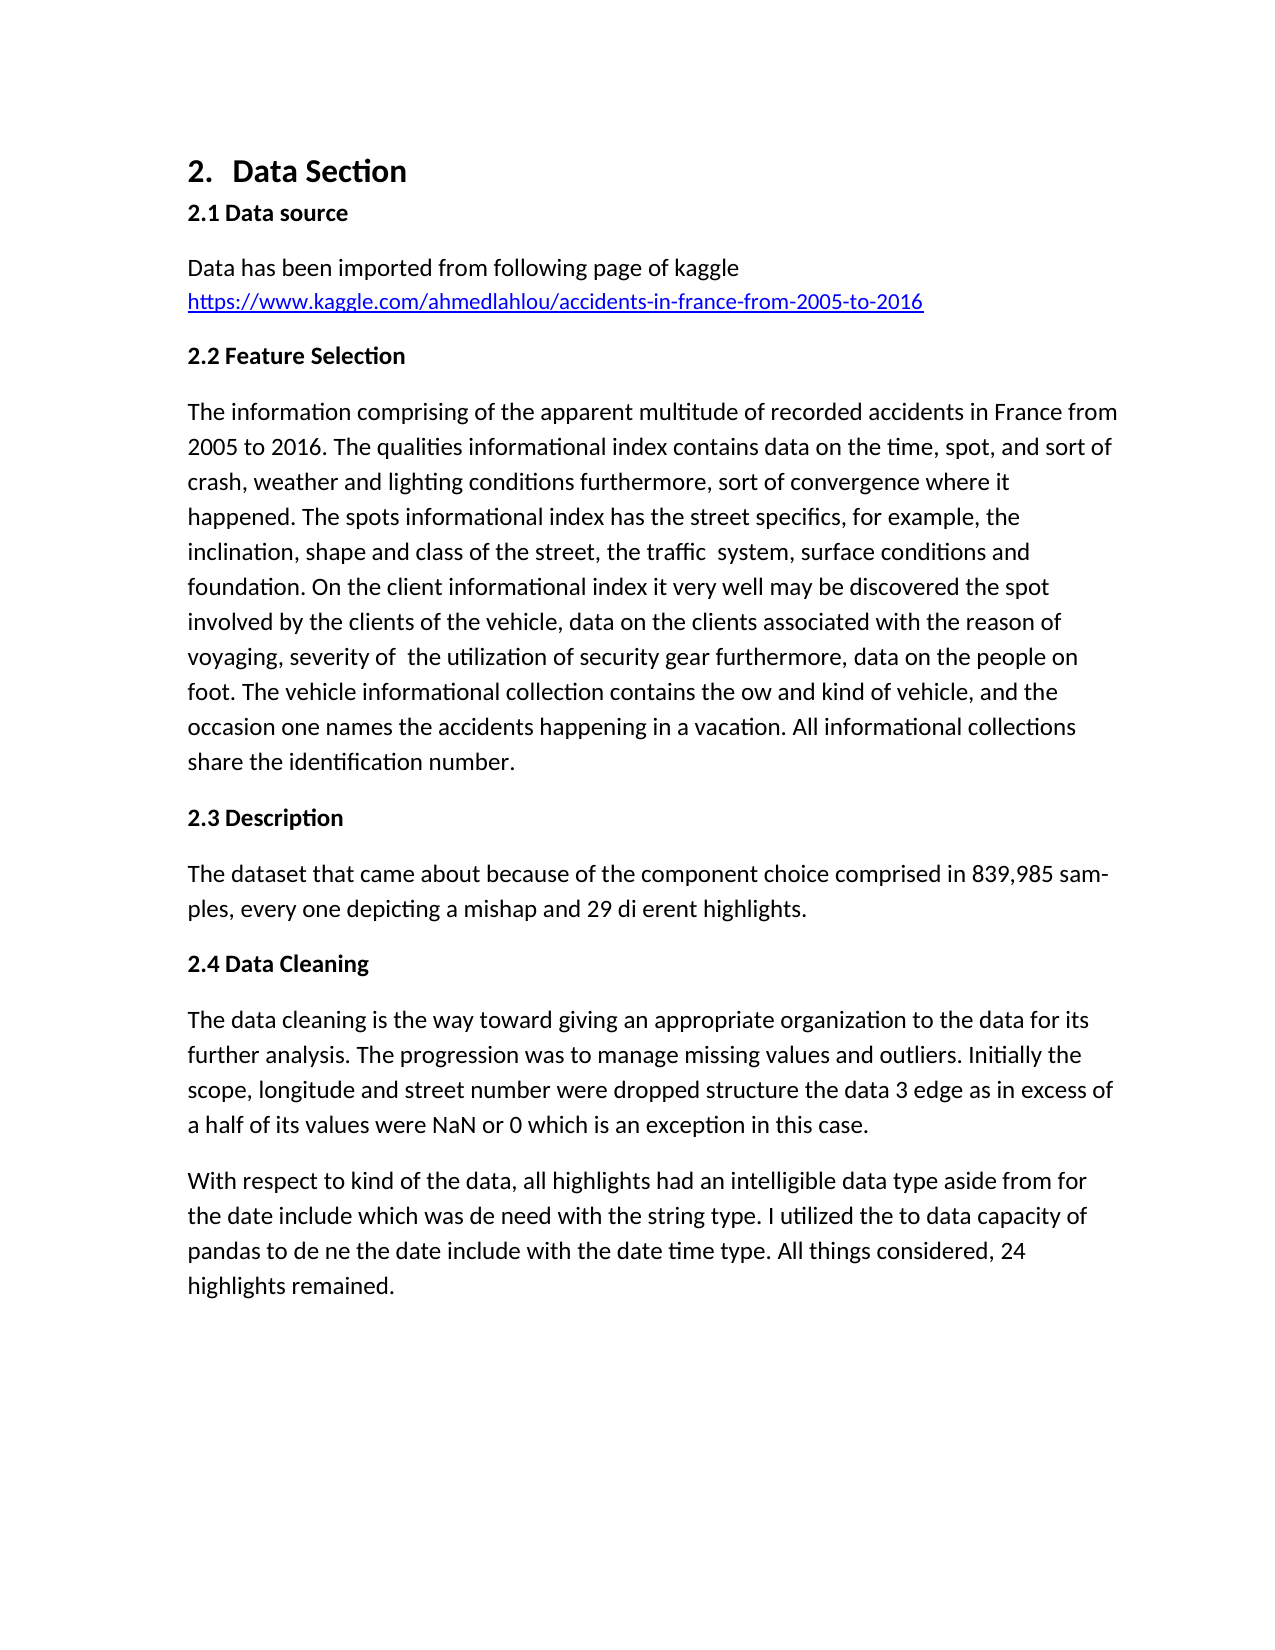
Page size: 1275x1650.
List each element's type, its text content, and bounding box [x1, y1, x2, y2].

text The information comprising of the apparent multitude of recorded accidents in France from 2005 to 2016. The qualities informational index contains data on the time, spot, and sort of crash, weather and lighting conditions furthermore, sort of convergence where it happened. The spots informational index has the street specifics, for example, the inclination, shape and class of the street, the traffic system, surface conditions and foundation. On the client informational index it very well may be discovered the spot involved by the clients of the vehicle, data on the clients associated with the reason of voyaging, severity of the utilization of security gear furthermore, data on the people on foot. The vehicle informational collection contains the ow and kind of vehicle, and the occasion one names the accidents happening in a vacation. All informational collections share the identification number. [187, 396, 1125, 777]
text Data has been imported from following page of kaggle https://www.kaggle.com/ahmedlahlou/accidents-in-france-from-2005-to-2016 [187, 253, 1125, 315]
list Data source [187, 197, 1125, 227]
text The dataset that came about because of the component choice comprised in 839,985 sam-ples, every one depicting a mishap and 29 di erent highlights. [187, 858, 1125, 923]
text The data cleaning is the way toward giving an appropriate organization to the data for its further analysis. The progression was to manage missing values and outliers. Initially the scope, longitude and street number were dropped structure the data 3 edge as in excess of a half of its values were NaN or 0 which is an exception in this case. [187, 1004, 1125, 1140]
list Description [187, 802, 1125, 832]
list Data Cleaning [187, 949, 1125, 979]
text With respect to kind of the data, all highlights had an intelligible data type aside from for the date include which was de need with the string type. I utilized the to data capacity of pandas to de ne the date include with the date time type. All things considered, 24 highlights remained. [187, 1165, 1125, 1301]
list Data Section [187, 150, 1125, 191]
list Feature Selection [187, 340, 1125, 371]
